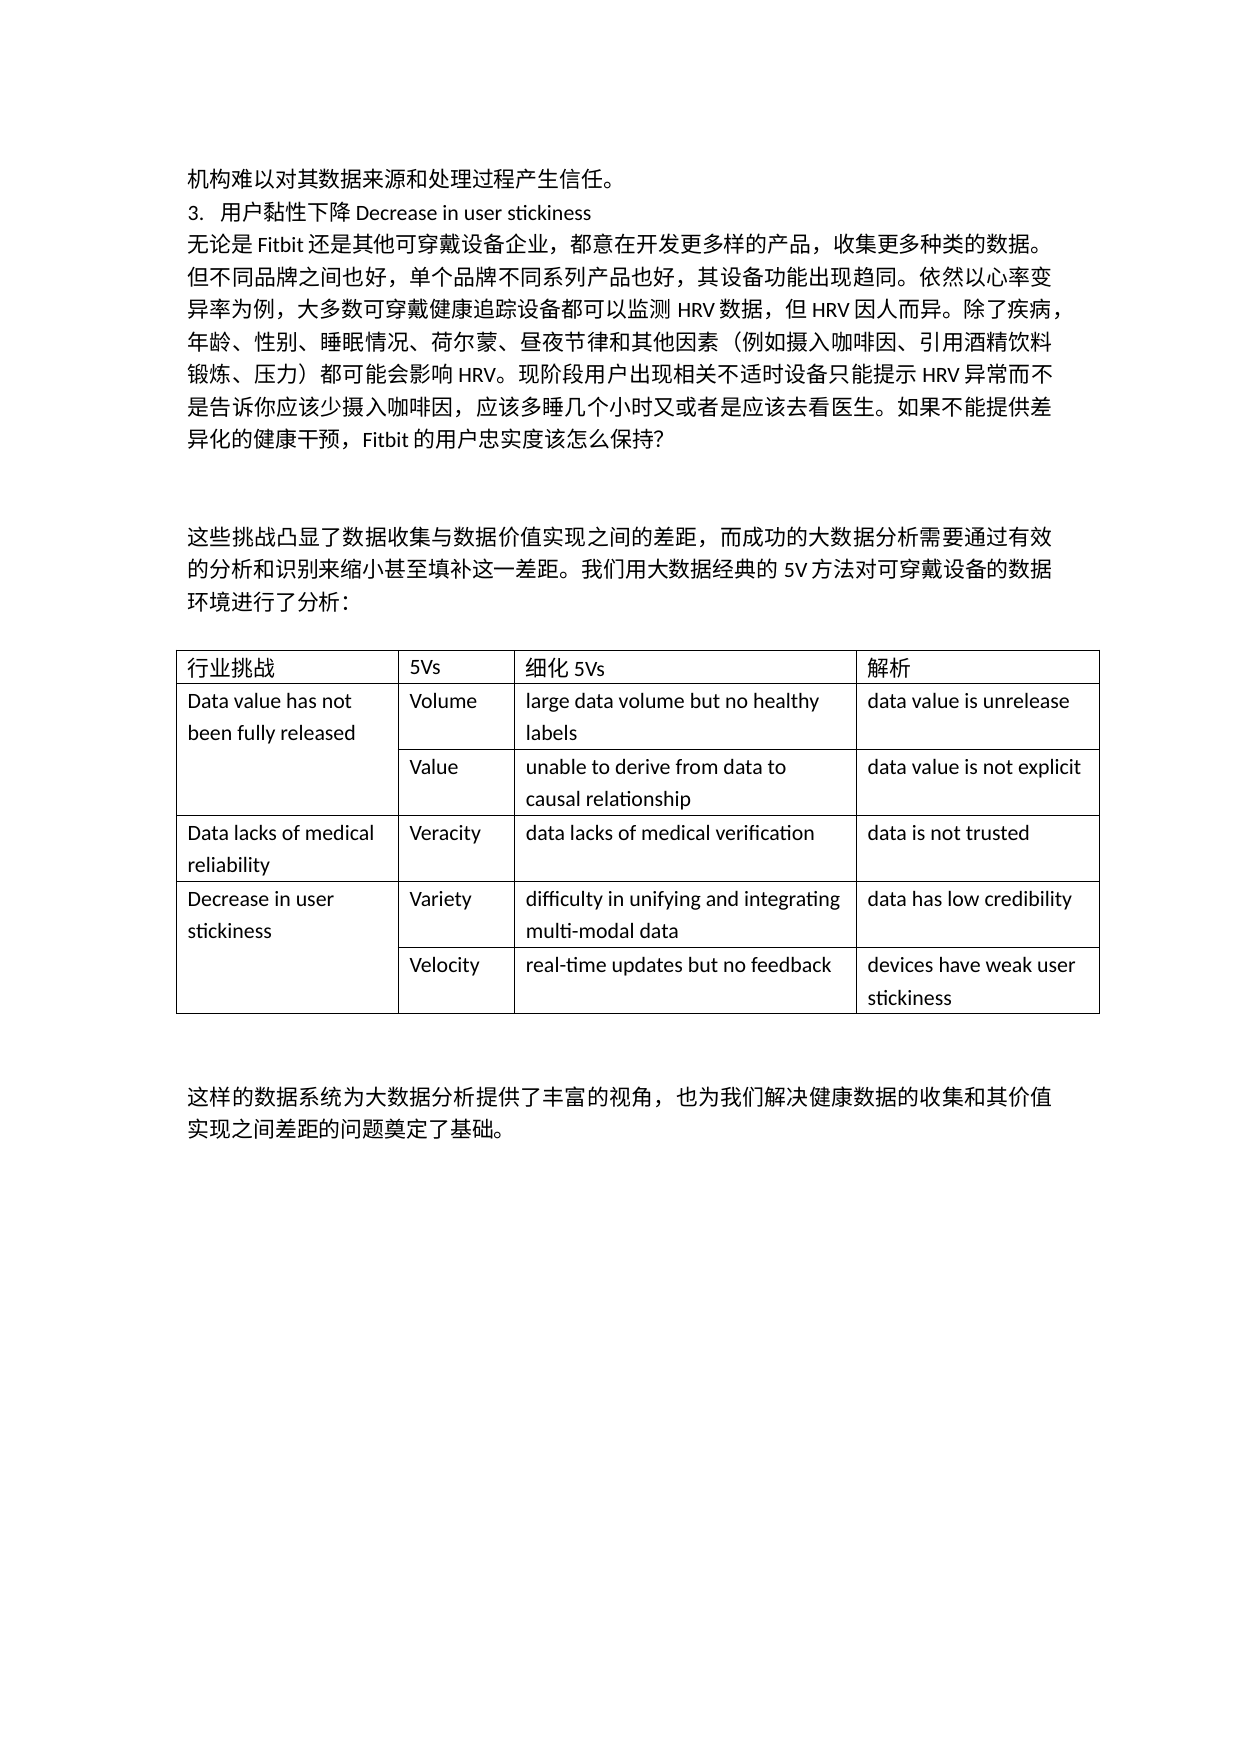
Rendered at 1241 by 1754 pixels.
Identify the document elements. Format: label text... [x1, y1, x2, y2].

table_cell difficulty in unifying and integrating multi-modal data [515, 882, 856, 947]
table_header 细化5Vs [515, 651, 856, 683]
table_cell Variety [399, 882, 514, 947]
table_cell Value [399, 750, 514, 815]
table_cell Data value has not been fully released [177, 684, 398, 815]
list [187, 162, 1053, 194]
table_cell data has low credibility [857, 882, 1099, 947]
table_cell devices have weak user stickiness [857, 948, 1099, 1013]
list 用户黏性下降Decrease in user stickiness [187, 194, 1053, 227]
table_cell data is not trusted [857, 816, 1099, 881]
text 这些挑战凸显了数据收集与数据价值实现之间的差距，而成功的大数据分析需要通过有效的分析和识别来缩小甚至填补这一差距。我们用大数据经典的5V方法对可穿戴设备的数据环境进行了分析： [187, 519, 1053, 617]
table_cell Decrease in user stickiness [177, 882, 398, 1013]
table_cell real-time updates but no feedback [515, 948, 856, 1013]
text 这样的数据系统为大数据分析提供了丰富的视角，也为我们解决健康数据的收集和其价值实现之间差距的问题奠定了基础。 [187, 1079, 1053, 1144]
table_cell data value is not explicit [857, 750, 1099, 815]
table_cell unable to derive from data to causal relationship [515, 750, 856, 815]
table_header 行业挑战 [177, 651, 398, 683]
table_header 解析 [857, 651, 1099, 683]
table_cell Velocity [399, 948, 514, 1013]
table_cell Volume [399, 684, 514, 749]
list 无论是Fitbit还是其他可穿戴设备企业，都意在开发更多样的产品，收集更多种类的数据。但不同品牌之间也好，单个品牌不同系列产品也好，其设备功能出现趋同。依然以心率变异率为例，大多数可穿戴健康追踪设备都可以监测HRV数据，但HRV因人而异。除了疾病，年龄、性别、睡眠情况、荷尔蒙、昼夜节律和其他因素（例如摄入咖啡因、引用酒精饮料、锻炼、压力）都可能会影响HRV。现阶段用户出现相关不适时设备只能提示HRV异常而不是告诉你应该少摄入咖啡因，应该多睡几个小时又或者是应该去看医生。如果不能提供差异化的健康干预，Fitbit的用户忠实度该怎么保持？ [187, 227, 1053, 454]
table_cell Data lacks of medical reliability [177, 816, 398, 881]
table_header 5Vs [399, 651, 514, 683]
table_cell data lacks of medical verification [515, 816, 856, 881]
table_cell data value is unrelease [857, 684, 1099, 749]
table_cell large data volume but no healthy labels [515, 684, 856, 749]
table_cell Veracity [399, 816, 514, 881]
